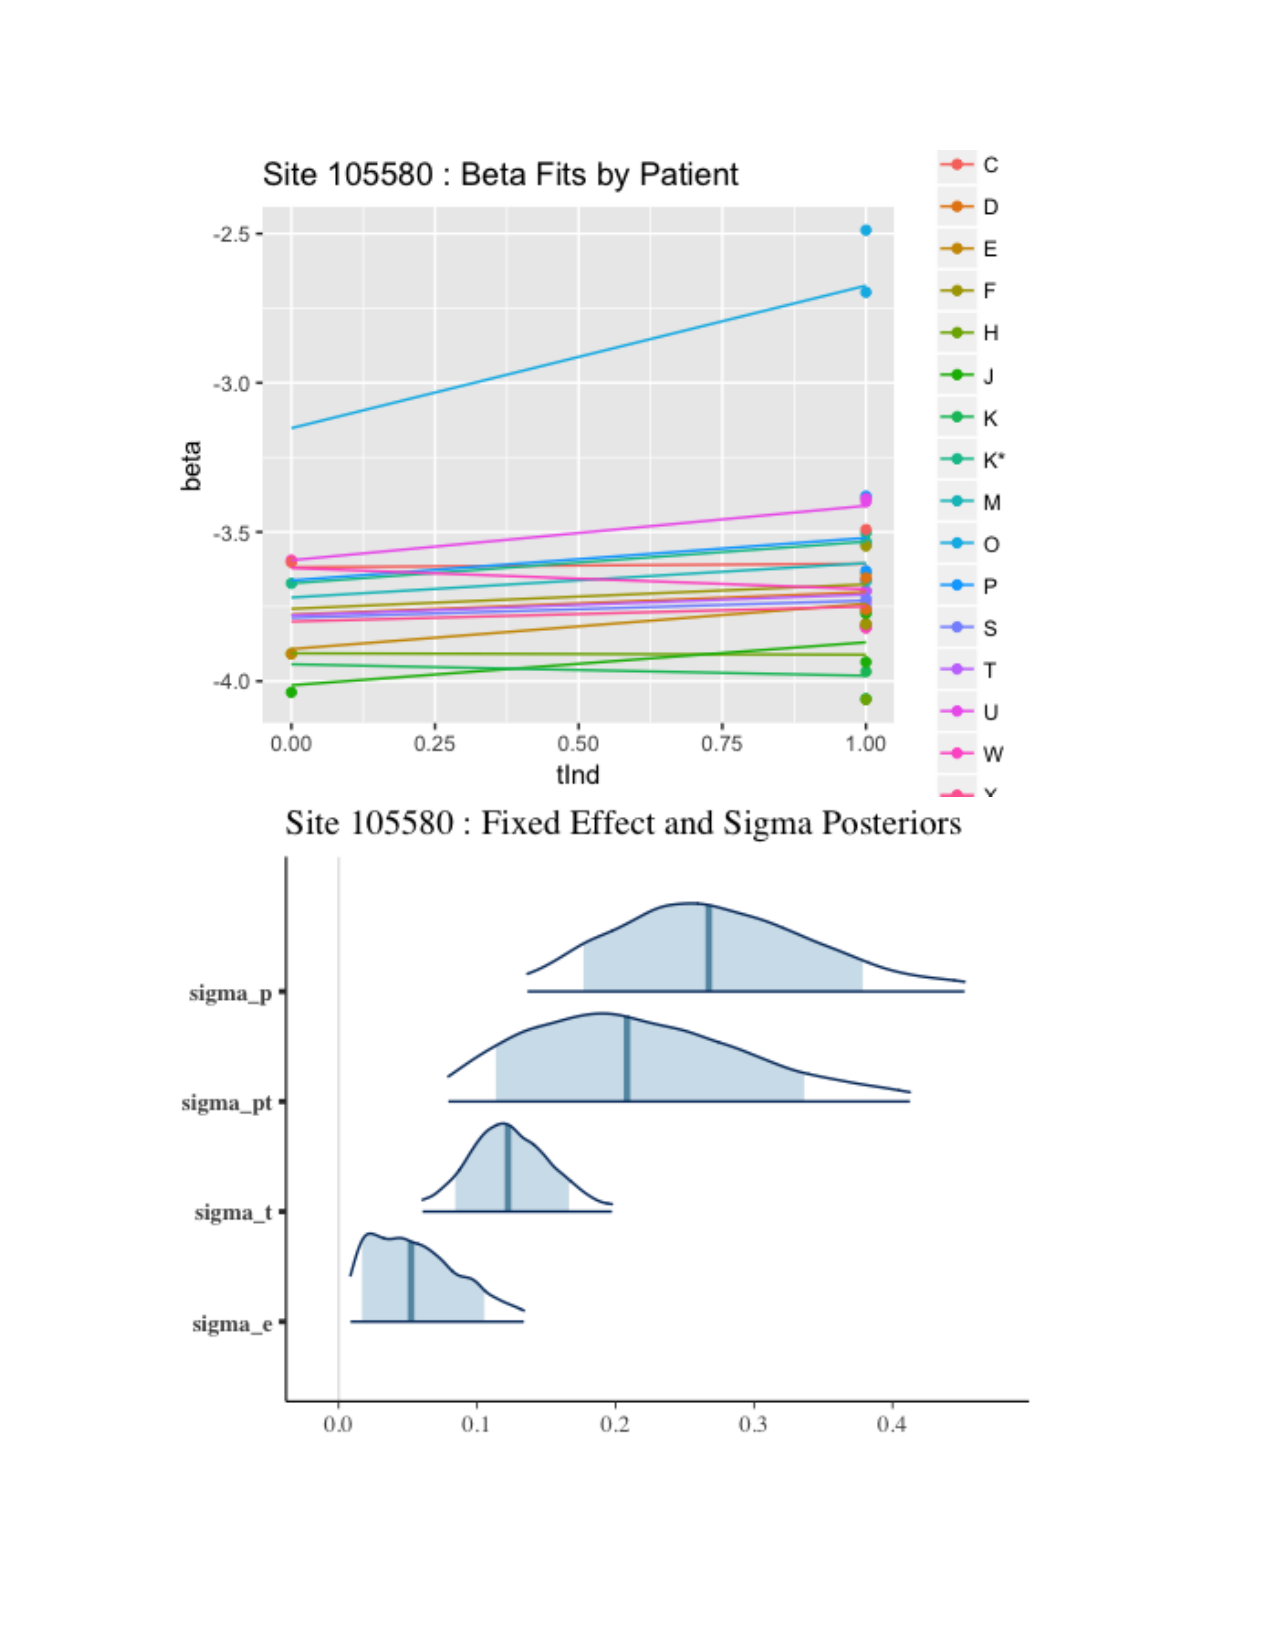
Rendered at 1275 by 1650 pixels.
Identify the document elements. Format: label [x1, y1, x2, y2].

picture [168, 150, 1044, 1445]
